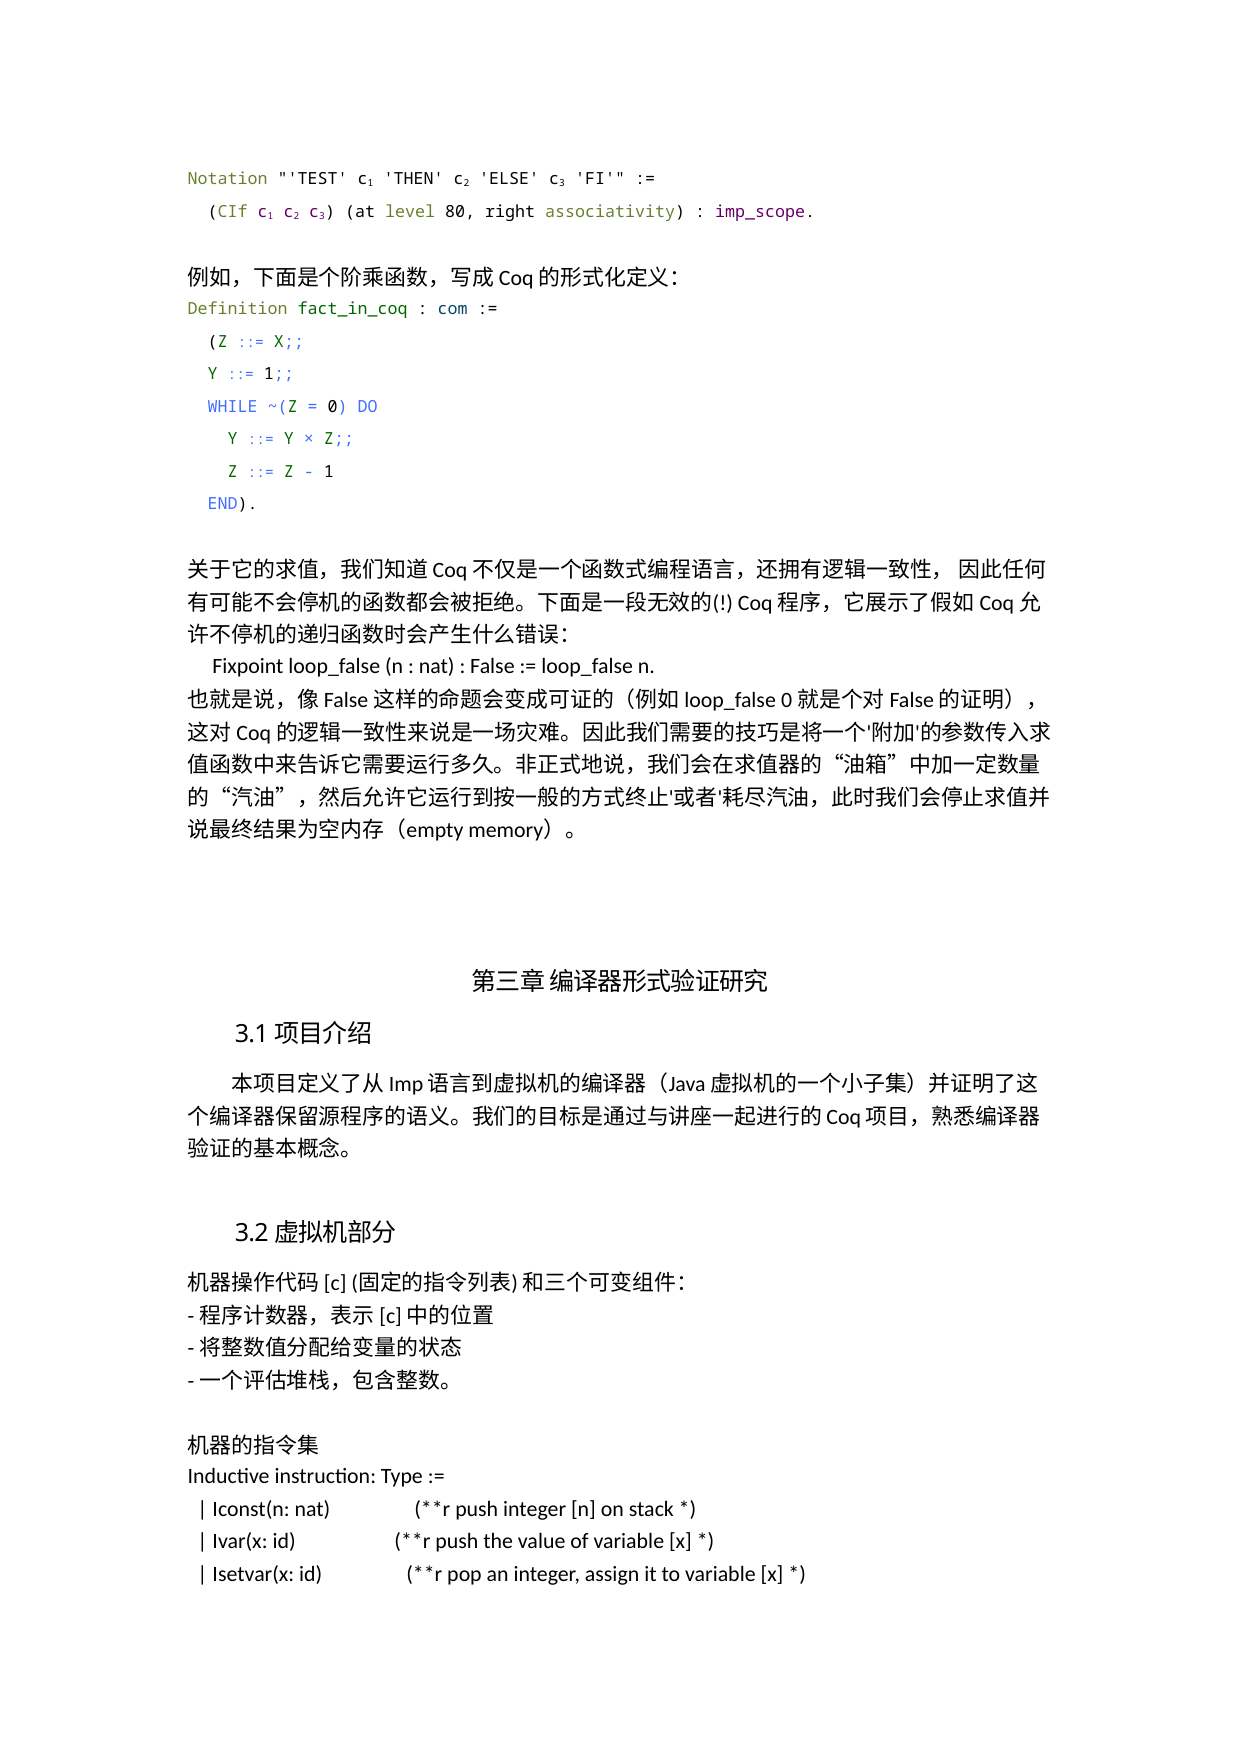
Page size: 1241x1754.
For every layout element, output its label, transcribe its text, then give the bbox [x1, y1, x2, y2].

text 第三章 编译器形式验证研究 [187, 961, 1053, 997]
text 也就是说，像 False 这样的命题会变成可证的（例如 loop_false 0 就是个对 False 的证明），这对 Coq 的逻辑一致性来说是一场灾难。因此我们需要的技巧是将一个'附加'的参数传入求值函数中来告诉它需要运行多久。非正式地说，我们会在求值器的“油箱”中加一定数量的“汽油”，然后允许它运行到按一般的方式终止'或者'耗尽汽油，此时我们会停止求值并说最终结果为空内存（empty memory）。 [187, 682, 1053, 844]
text Inductive instruction: Type := [187, 1460, 1053, 1492]
text | Iconst(n: nat) (**r push integer [n] on stack *) [187, 1492, 1053, 1525]
text | Isetvar(x: id) (**r pop an integer, assign it to variable [x] *) [187, 1557, 1053, 1590]
text 3.1 项目介绍 [187, 1013, 1053, 1050]
text - 一个评估堆栈，包含整数。 [187, 1362, 1053, 1395]
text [187, 162, 1053, 227]
text 本项目定义了从Imp语言到虚拟机的编译器（Java虚拟机的一个小子集）并证明了这个编译器保留源程序的语义。我们的目标是通过与讲座一起进行的Coq项目，熟悉编译器验证的基本概念。 [187, 1066, 1053, 1163]
text 关于它的求值，我们知道Coq 不仅是一个函数式编程语言，还拥有逻辑一致性， 因此任何有可能不会停机的函数都会被拒绝。下面是一段无效的(!) Coq 程序，它展示了假如 Coq 允许不停机的递归函数时会产生什么错误： [187, 552, 1053, 649]
text 机器的指令集 [187, 1427, 1053, 1460]
text - 将整数值分配给变量的状态 [187, 1330, 1053, 1362]
text 例如，下面是个阶乘函数，写成 Coq 的形式化定义： Definition fact_in_coq : com := (Z ::= X;; Y ::= 1;; WHILE ~(Z = 0) DO Y ::= Y × Z;; Z ::= Z - 1 END). [187, 259, 1053, 519]
text 3.2 虚拟机部分 [187, 1212, 1053, 1248]
text - 程序计数器，表示 [c] 中的位置 [187, 1297, 1053, 1330]
text 机器操作代码 [c] (固定的指令列表) 和三个可变组件： [187, 1265, 1053, 1297]
text | Ivar(x: id) (**r push the value of variable [x] *) [187, 1525, 1053, 1557]
text Fixpoint loop_false (n : nat) : False := loop_false n. [187, 649, 1053, 682]
